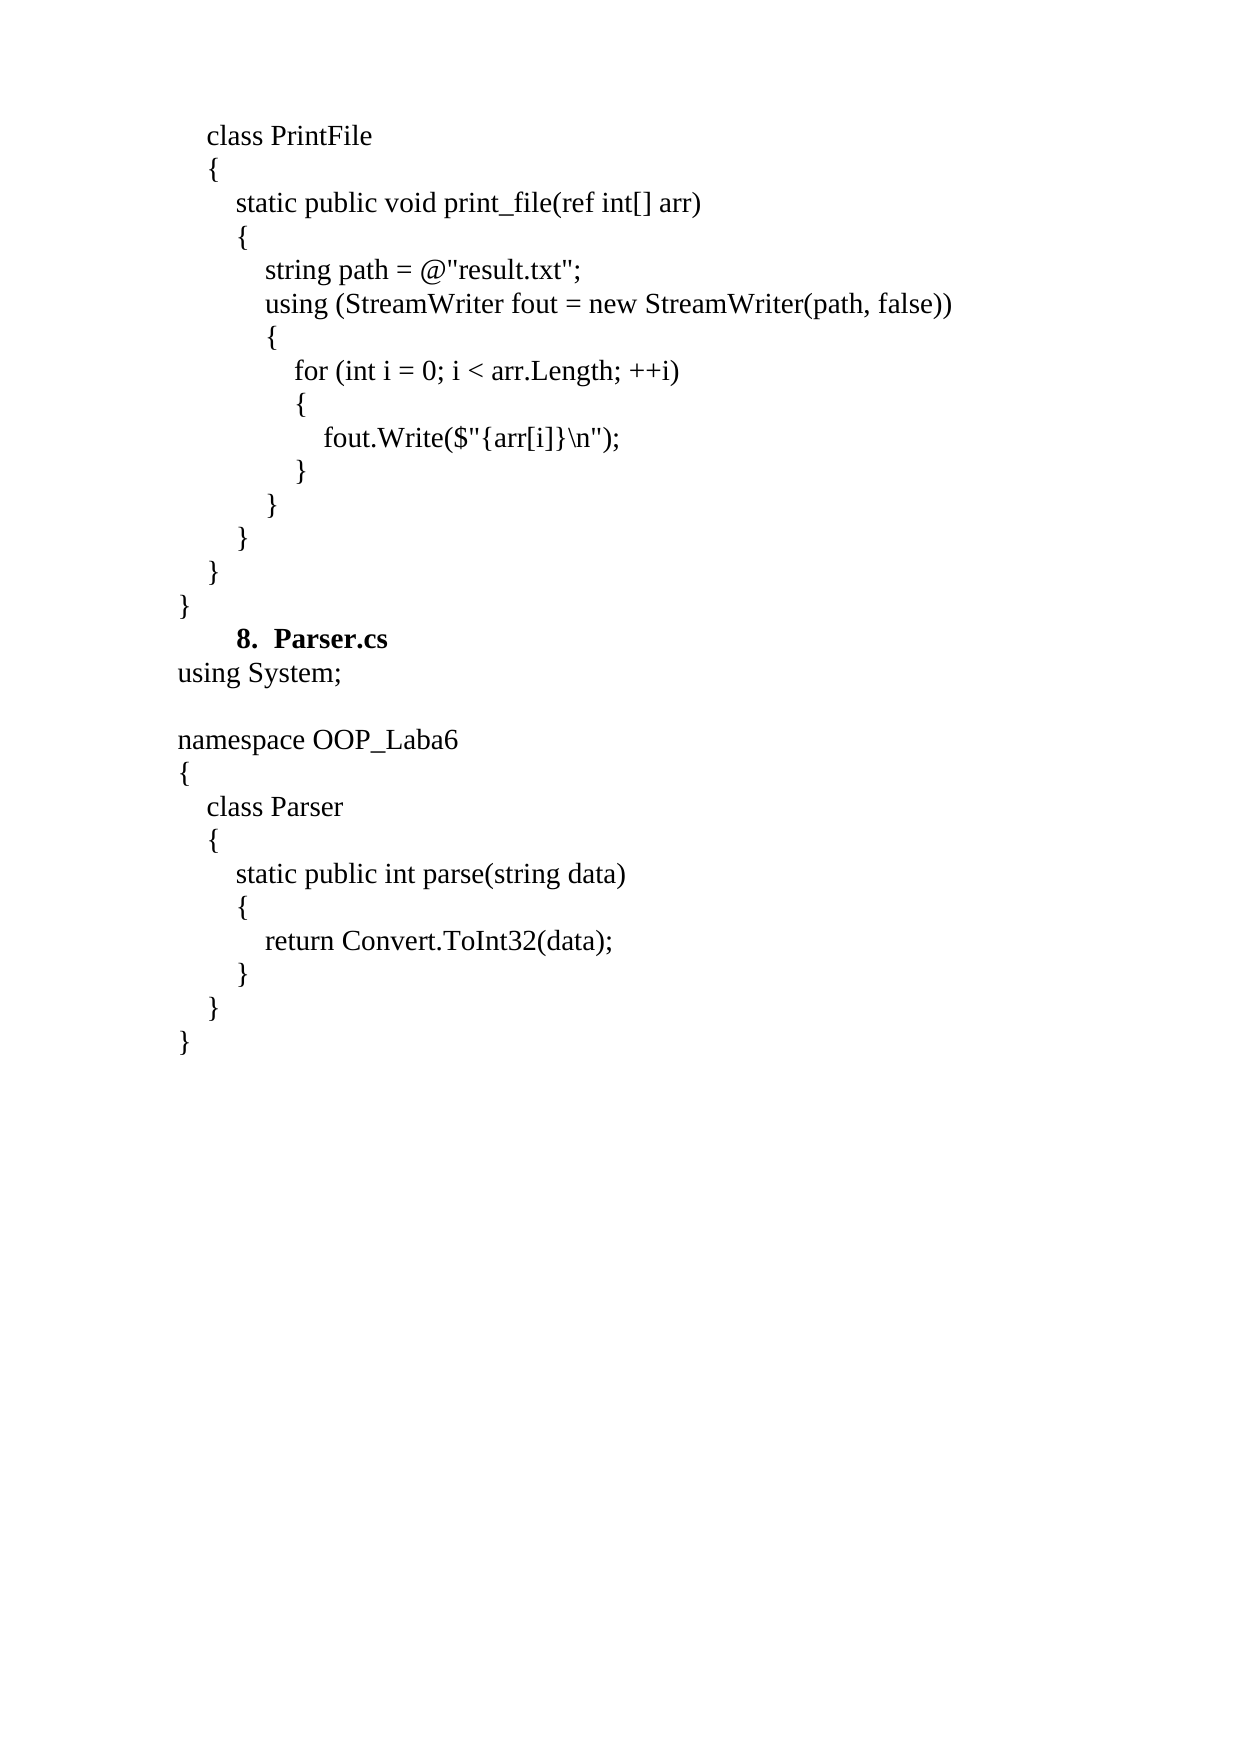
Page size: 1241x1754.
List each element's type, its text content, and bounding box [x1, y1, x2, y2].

text } [177, 487, 1152, 521]
text class PrintFile [177, 118, 1152, 152]
text { [177, 319, 1152, 353]
list Parser.cs [236, 621, 1152, 655]
text } [177, 521, 1152, 554]
text { [177, 822, 1152, 856]
text } [177, 554, 1152, 588]
text } [177, 453, 1152, 487]
text using (StreamWriter fout = new StreamWriter(path, false)) [177, 286, 1152, 319]
text fout.Write($"{arr[i]}\n"); [177, 420, 1152, 453]
text class Parser [177, 789, 1152, 822]
text { [177, 152, 1152, 185]
text { [177, 386, 1152, 420]
text { [177, 219, 1152, 252]
text } [177, 1024, 1152, 1057]
text static public int parse(string data) [177, 856, 1152, 889]
text } [177, 990, 1152, 1024]
text using System; [177, 655, 1152, 688]
text string path = @"result.txt"; [177, 252, 1152, 286]
text static public void print_file(ref int[] arr) [177, 185, 1152, 219]
text for (int i = 0; i < arr.Length; ++i) [177, 353, 1152, 386]
text } [177, 957, 1152, 990]
text namespace OOP_Laba6 [177, 722, 1152, 755]
text { [177, 889, 1152, 923]
text return Convert.ToInt32(data); [177, 923, 1152, 957]
text { [177, 755, 1152, 789]
text } [177, 588, 1152, 621]
